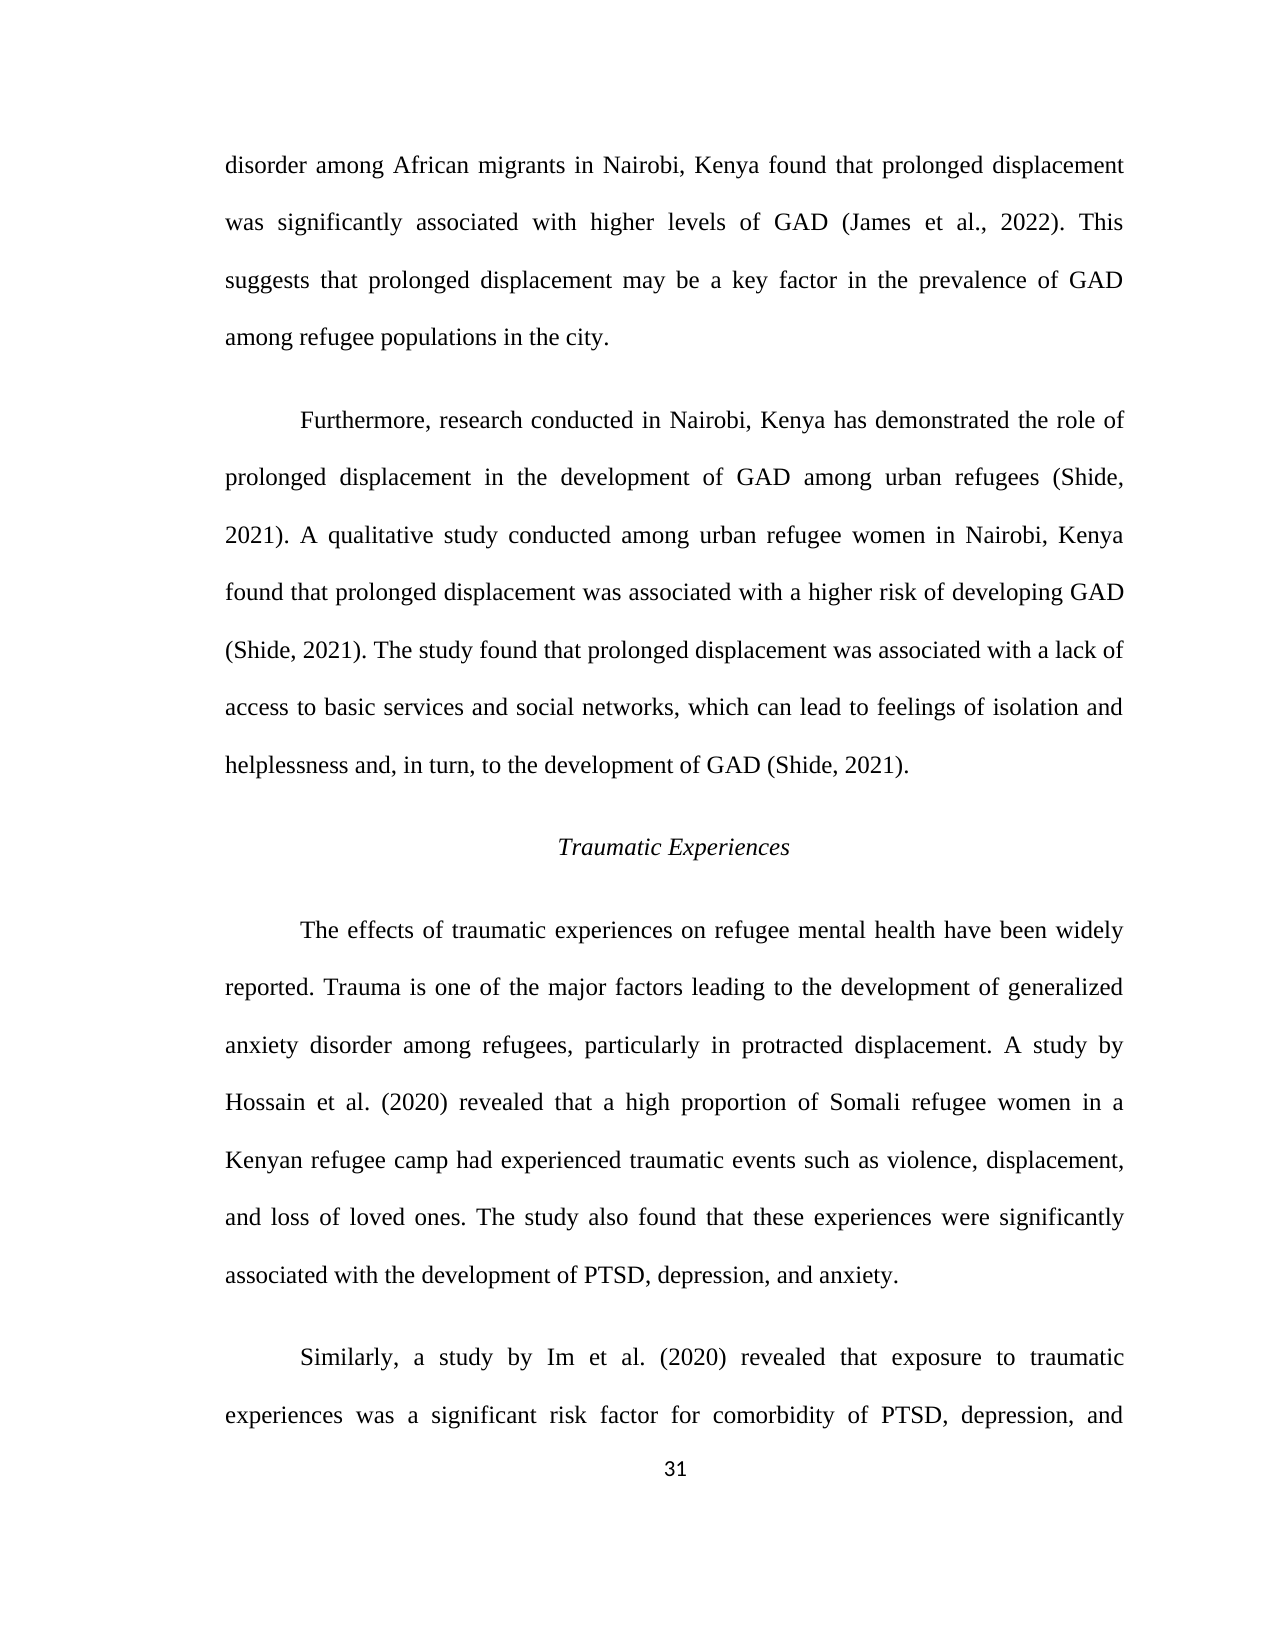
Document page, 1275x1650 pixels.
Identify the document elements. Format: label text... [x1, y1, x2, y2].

text Furthermore, research conducted in Nairobi, Kenya has demonstrated the role of prolonged displacement in the development of GAD among urban refugees (Shide, 2021). A qualitative study conducted among urban refugee women in Nairobi, Kenya found that prolonged displacement was associated with a higher risk of developing GAD (Shide, 2021). The study found that prolonged displacement was associated with a lack of access to basic services and social networks, which can lead to feelings of isolation and helplessness and, in turn, to the development of GAD (Shide, 2021). [225, 405, 1125, 779]
text Traumatic Experiences [225, 832, 1125, 861]
text The effects of traumatic experiences on refugee mental health have been widely reported. Trauma is one of the major factors leading to the development of generalized anxiety disorder among refugees, particularly in protracted displacement. A study by Hossain et al. (2020) revealed that a high proportion of Somali refugee women in a Kenyan refugee camp had experienced traumatic events such as violence, displacement, and loss of loved ones. The study also found that these experiences were significantly associated with the development of PTSD, depression, and anxiety. [225, 915, 1125, 1289]
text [225, 150, 1125, 351]
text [225, 1342, 1125, 1429]
